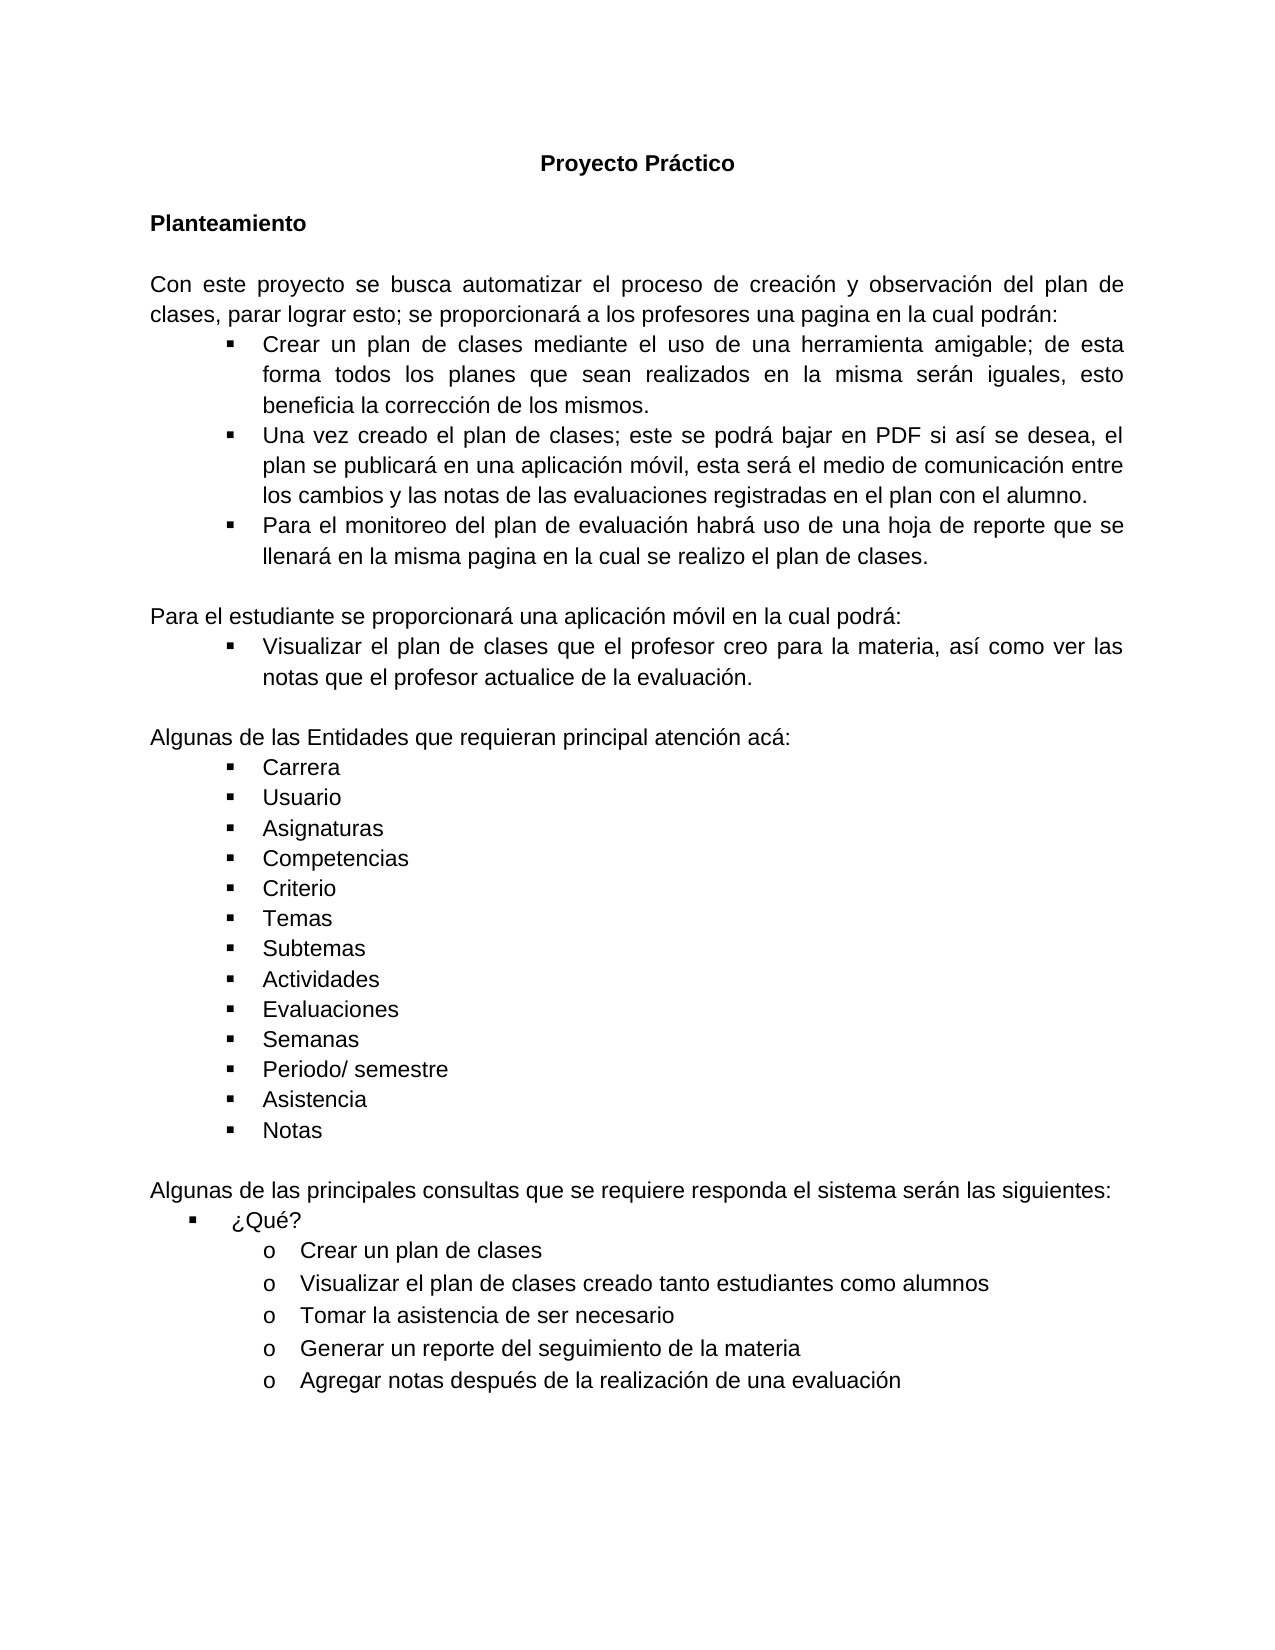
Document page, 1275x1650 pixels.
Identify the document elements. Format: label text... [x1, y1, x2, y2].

list Generar un reporte del seguimiento de la materia [262, 1335, 1125, 1363]
list Competencias [225, 845, 1125, 871]
list Crear un plan de clases mediante el uso de una herramienta amigable; de esta forma todos los planes que sean realizados en la misma serán iguales, esto beneficia la corrección de los mismos. [225, 331, 1125, 418]
list Criterio [225, 875, 1125, 901]
list Asignaturas [225, 814, 1125, 841]
list Actividades [225, 966, 1125, 992]
list Asistencia [225, 1086, 1125, 1113]
text Para el estudiante se proporcionará una aplicación móvil en la cual podrá: [150, 603, 1125, 629]
list Crear un plan de clases [262, 1237, 1125, 1266]
list ¿Qué? [187, 1207, 1125, 1234]
text Algunas de las Entidades que requieran principal atención acá: [150, 724, 1125, 750]
text Algunas de las principales consultas que se requiere responda el sistema serán las siguientes: [150, 1177, 1125, 1203]
list Usuario [225, 784, 1125, 811]
list Evaluaciones [225, 996, 1125, 1022]
list Visualizar el plan de clases que el profesor creo para la materia, así como ver las notas que el profesor actualice de la evaluación. [225, 633, 1125, 690]
text Con este proyecto se busca automatizar el proceso de creación y observación del plan de clases, parar lograr esto; se proporcionará a los profesores una pagina en la cual podrán: [150, 271, 1125, 327]
list Tomar la asistencia de ser necesario [262, 1302, 1125, 1331]
list Carrera [225, 754, 1125, 781]
list Subtemas [225, 935, 1125, 962]
text Proyecto Práctico [150, 150, 1125, 176]
list Visualizar el plan de clases creado tanto estudiantes como alumnos [262, 1270, 1125, 1298]
list Periodo/ semestre [225, 1056, 1125, 1083]
list Temas [225, 905, 1125, 932]
list Una vez creado el plan de clases; este se podrá bajar en PDF si así se desea, el plan se publicará en una aplicación móvil, esta será el medio de comunicación entre los cambios y las notas de las evaluaciones registradas en el plan con el alumno. [225, 422, 1125, 509]
text Planteamiento [150, 210, 1125, 237]
list Semanas [225, 1026, 1125, 1052]
list Agregar notas después de la realización de una evaluación [262, 1367, 1125, 1396]
list Para el monitoreo del plan de evaluación habrá uso de una hoja de reporte que se llenará en la misma pagina en la cual se realizo el plan de clases. [225, 512, 1125, 569]
list Notas [225, 1117, 1125, 1143]
